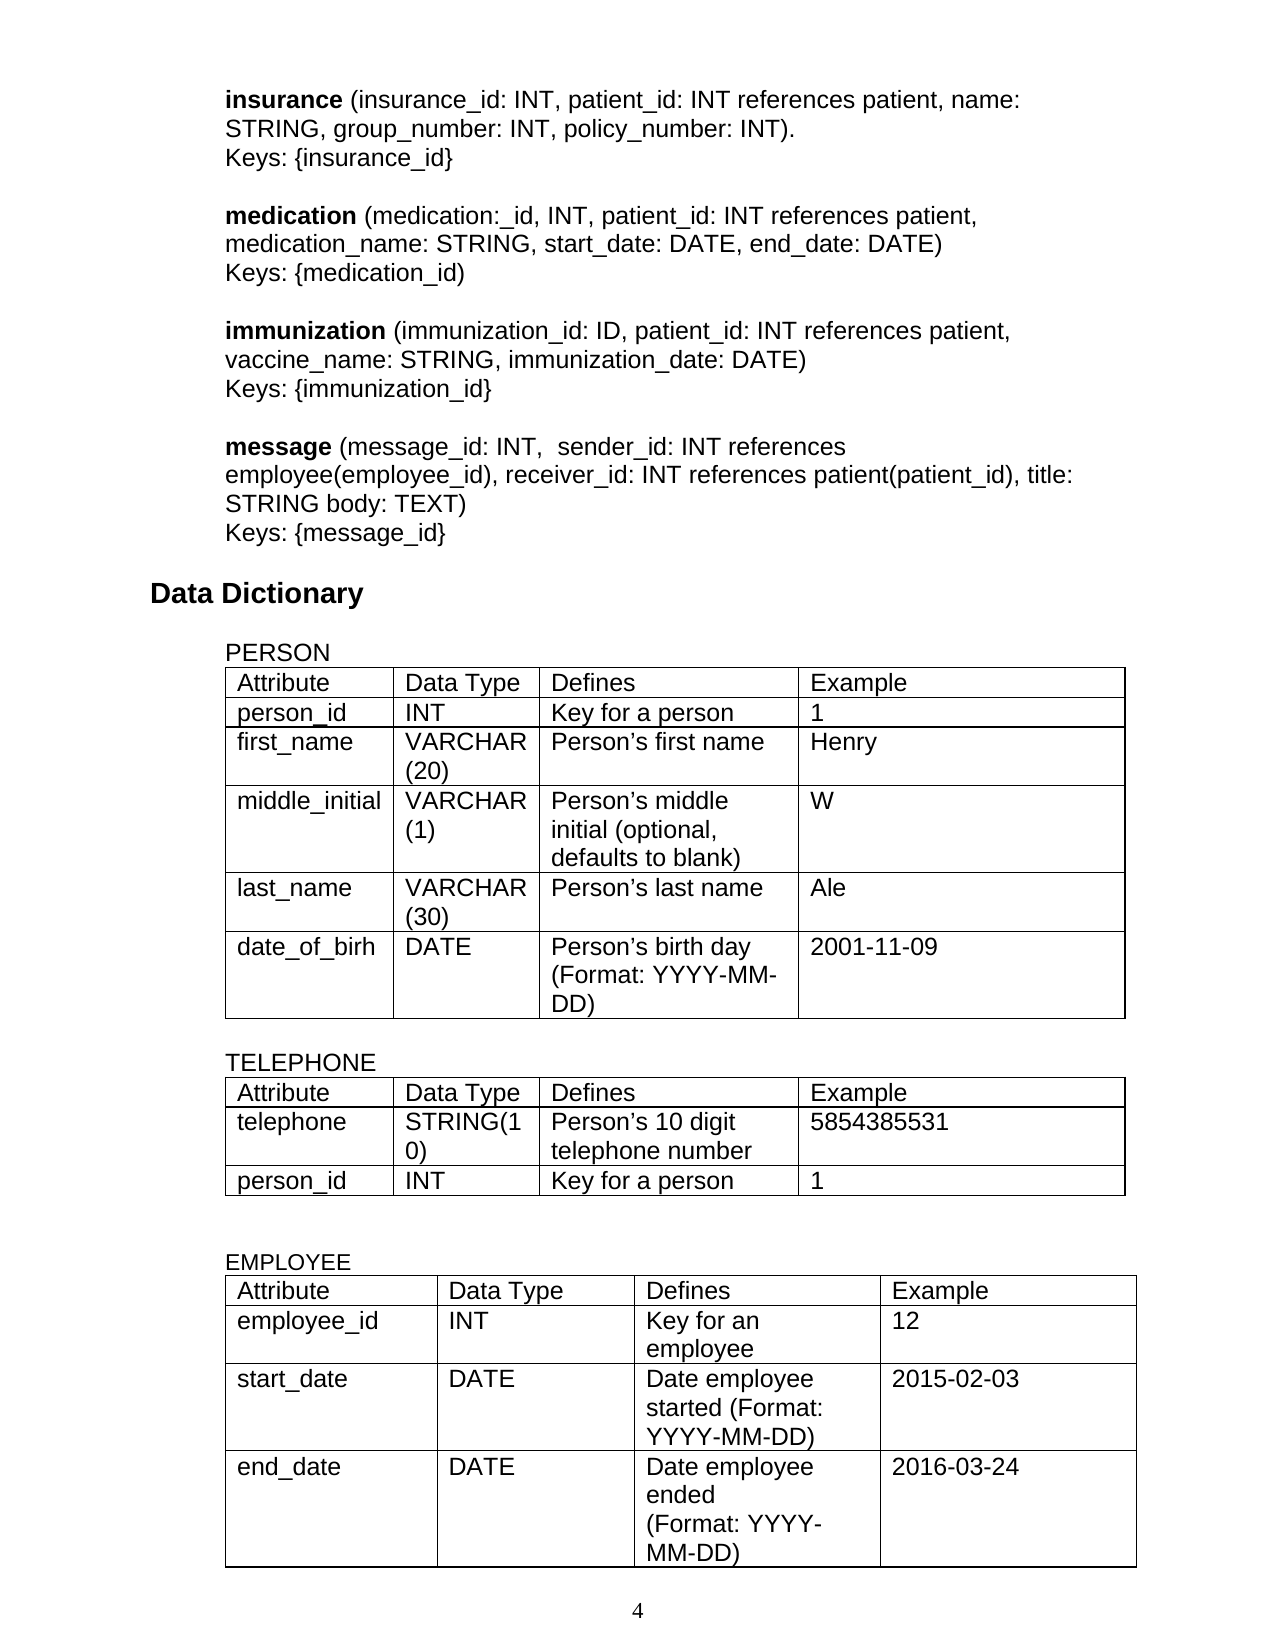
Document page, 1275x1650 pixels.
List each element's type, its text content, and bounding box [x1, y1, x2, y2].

table_header Defines [540, 668, 798, 697]
table_cell date_of_birh [226, 932, 393, 1018]
table_cell Person’s birth day (Format: YYYY-MM-DD) [540, 932, 798, 1018]
table_header Example [799, 668, 1124, 697]
table_cell 12 [881, 1306, 1136, 1363]
table_cell W [799, 786, 1124, 872]
table_cell VARCHAR(20) [394, 728, 539, 785]
table_cell DATE [438, 1364, 634, 1450]
text EMPLOYEE [225, 1248, 1125, 1275]
table_cell telephone [226, 1108, 393, 1165]
text PERSON [225, 638, 1125, 667]
table_header Attribute [226, 1276, 437, 1304]
table_cell person_id [226, 1166, 393, 1195]
table_cell VARCHAR(30) [394, 873, 539, 931]
table_header Example [881, 1276, 1136, 1304]
table_cell VARCHAR(1) [394, 786, 539, 872]
table_cell employee_id [226, 1306, 437, 1363]
table_cell Person’s first name [540, 728, 798, 785]
table_cell 2015-02-03 [881, 1364, 1136, 1450]
table_cell 2001-11-09 [799, 932, 1124, 1018]
table_header Defines [635, 1276, 880, 1304]
table_cell end_date [226, 1451, 437, 1566]
table_cell 2016-03-24 [881, 1451, 1136, 1566]
table_cell 1 [799, 1166, 1124, 1195]
table_cell INT [394, 698, 539, 726]
table_header Attribute [226, 668, 393, 697]
table_cell start_date [226, 1364, 437, 1450]
table_cell first_name [226, 728, 393, 785]
table_header Attribute [226, 1078, 393, 1106]
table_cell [635, 1451, 880, 1566]
table_header Defines [540, 1078, 798, 1106]
table_cell person_id [226, 698, 393, 726]
table_header Example [799, 1078, 1124, 1106]
table_cell last_name [226, 873, 393, 931]
table_cell Person’s middle initial (optional, defaults to blank) [540, 786, 798, 872]
table_cell Ale [799, 873, 1124, 931]
table_cell 5854385531 [799, 1108, 1124, 1165]
table_cell Date employee started (Format: YYYY-MM-DD) [635, 1364, 880, 1450]
text TELEPHONE [225, 1048, 1125, 1077]
table_header Data Type [438, 1276, 634, 1304]
text Data Dictionary [150, 576, 1125, 609]
text insurance (insurance_id: INT, patient_id: INT references patient, name: STRING, group_number: INT, policy_number: INT). Keys: {insurance_id} [225, 85, 1125, 172]
table_cell Key for an employee [635, 1306, 880, 1363]
table_header Data Type [394, 1078, 539, 1106]
text medication (medication:_id, INT, patient_id: INT references patient, medication_name: STRING, start_date: DATE, end_date: DATE) Keys: {medication_id) [225, 201, 1125, 287]
table_cell Key for a person [540, 698, 798, 726]
table_cell Person’s 10 digit telephone number [540, 1108, 798, 1165]
table_header Data Type [394, 668, 539, 697]
table_cell DATE [394, 932, 539, 1018]
table_cell 1 [799, 698, 1124, 726]
text immunization (immunization_id: ID, patient_id: INT references patient, vaccine_name: STRING, immunization_date: DATE) Keys: {immunization_id} [225, 316, 1125, 402]
table_cell INT [438, 1306, 634, 1363]
table_cell Key for a person [540, 1166, 798, 1195]
table_cell Henry [799, 728, 1124, 785]
table_cell Person’s last name [540, 873, 798, 931]
table_cell STRING(10) [394, 1108, 539, 1165]
table_cell DATE [438, 1451, 634, 1566]
table_cell middle_initial [226, 786, 393, 872]
table_cell INT [394, 1166, 539, 1195]
text message (message_id: INT, sender_id: INT references employee(employee_id), receiver_id: INT references patient(patient_id), title: STRING body: TEXT) Keys: {message_id} [225, 432, 1125, 547]
